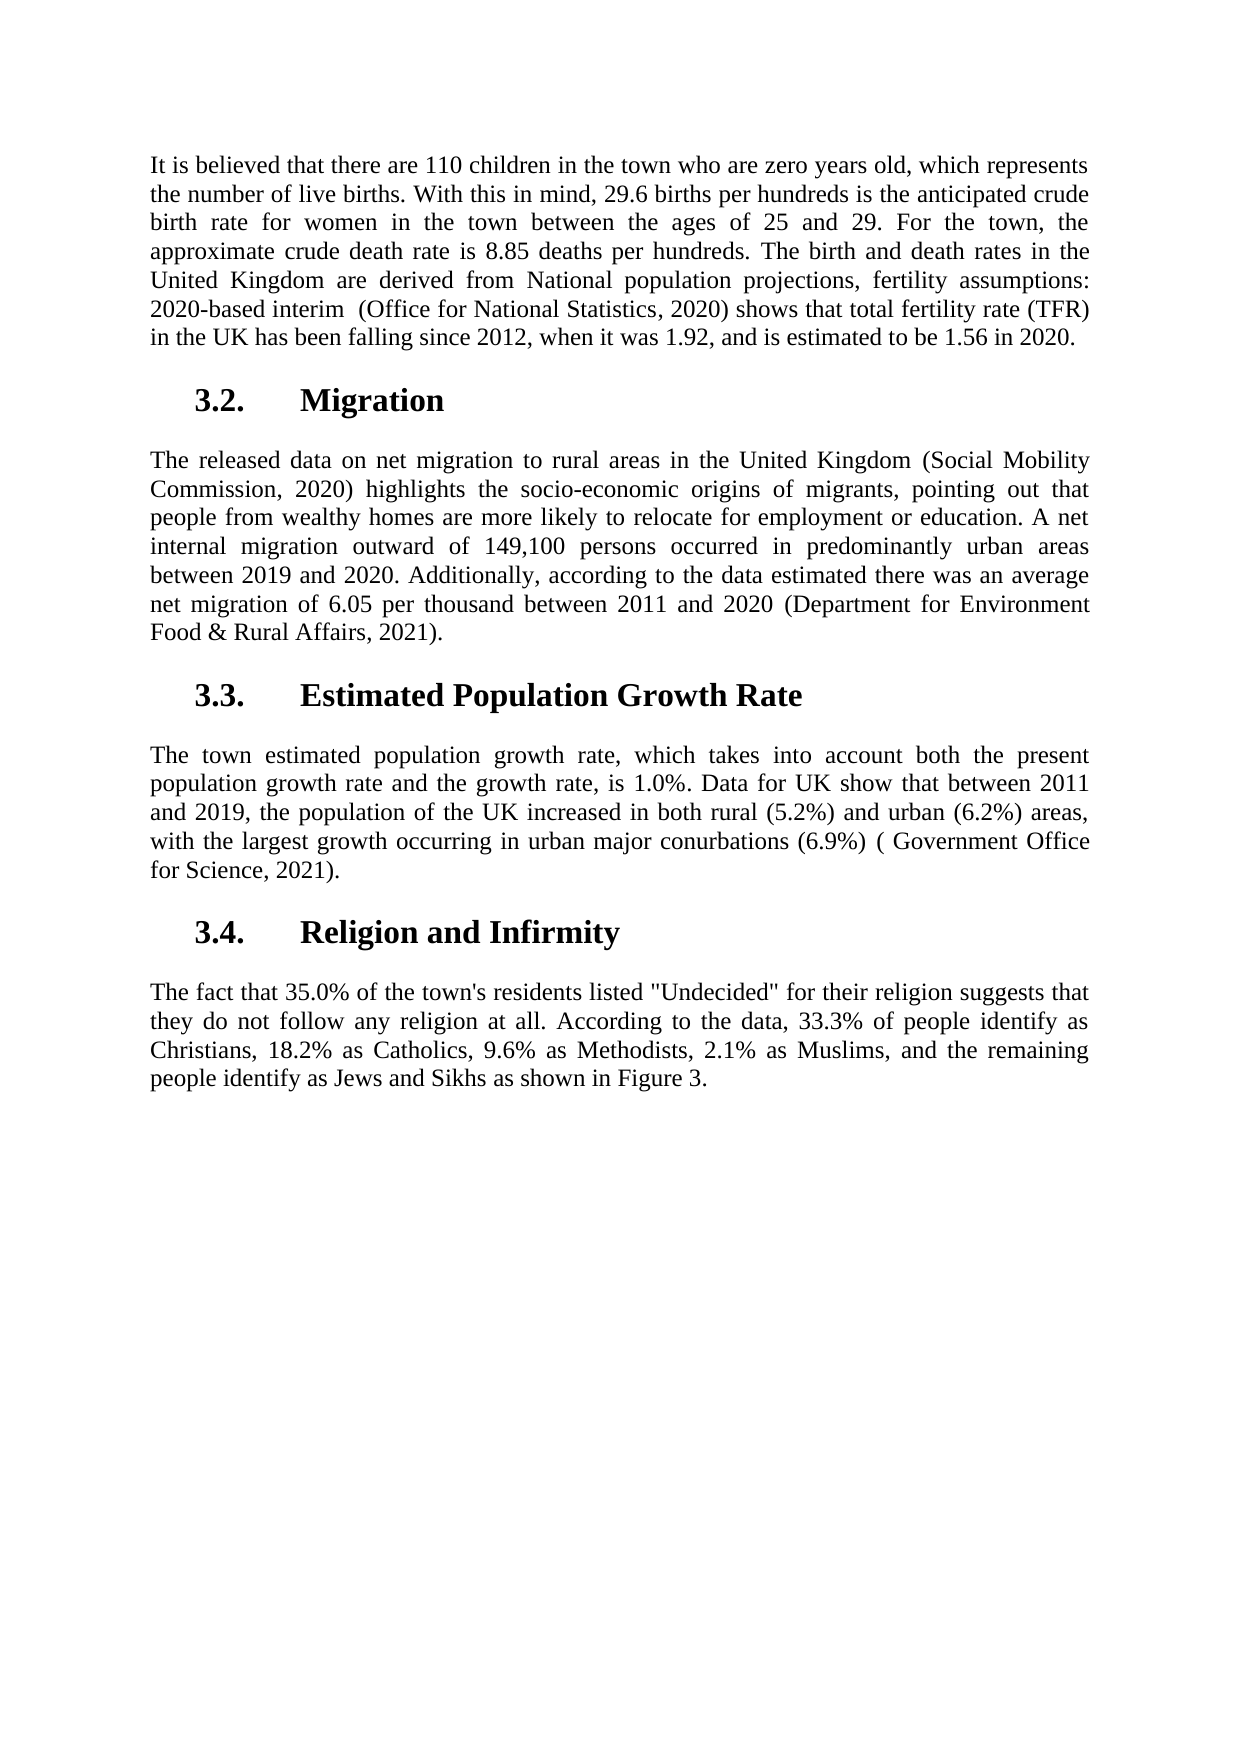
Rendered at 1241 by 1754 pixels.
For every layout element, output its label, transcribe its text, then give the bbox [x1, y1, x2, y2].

list Migration [194, 380, 1090, 418]
text The released data on net migration to rural areas in the United Kingdom (Social Mobility Commission, 2020) highlights the socio-economic origins of migrants, pointing out that people from wealthy homes are more likely to relocate for employment or education. A net internal migration outward of 149,100 persons occurred in predominantly urban areas between 2019 and 2020. Additionally, according to the data estimated there was an average net migration of 6.05 per thousand between 2011 and 2020 (Department for Environment Food & Rural Affairs, 2021). [150, 445, 1090, 646]
list Estimated Population Growth Rate [194, 675, 1090, 713]
text The town estimated population growth rate, which takes into account both the present population growth rate and the growth rate, is 1.0%. Data for UK show that between 2011 and 2019, the population of the UK increased in both rural (5.2%) and urban (6.2%) areas, with the largest growth occurring in urban major conurbations (6.9%) ( Government Office for Science, 2021). [150, 740, 1090, 883]
text It is believed that there are 110 children in the town who are zero years old, which represents the number of live births. With this in mind, 29.6 births per hundreds is the anticipated crude birth rate for women in the town between the ages of 25 and 29. For the town, the approximate crude death rate is 8.85 deaths per hundreds. The birth and death rates in the United Kingdom are derived from National population projections, fertility assumptions: 2020-based interim (Office for National Statistics, 2020) shows that total fertility rate (TFR) in the UK has been falling since 2012, when it was 1.92, and is estimated to be 1.56 in 2020. [150, 150, 1090, 351]
list Religion and Infirmity [194, 912, 1090, 951]
